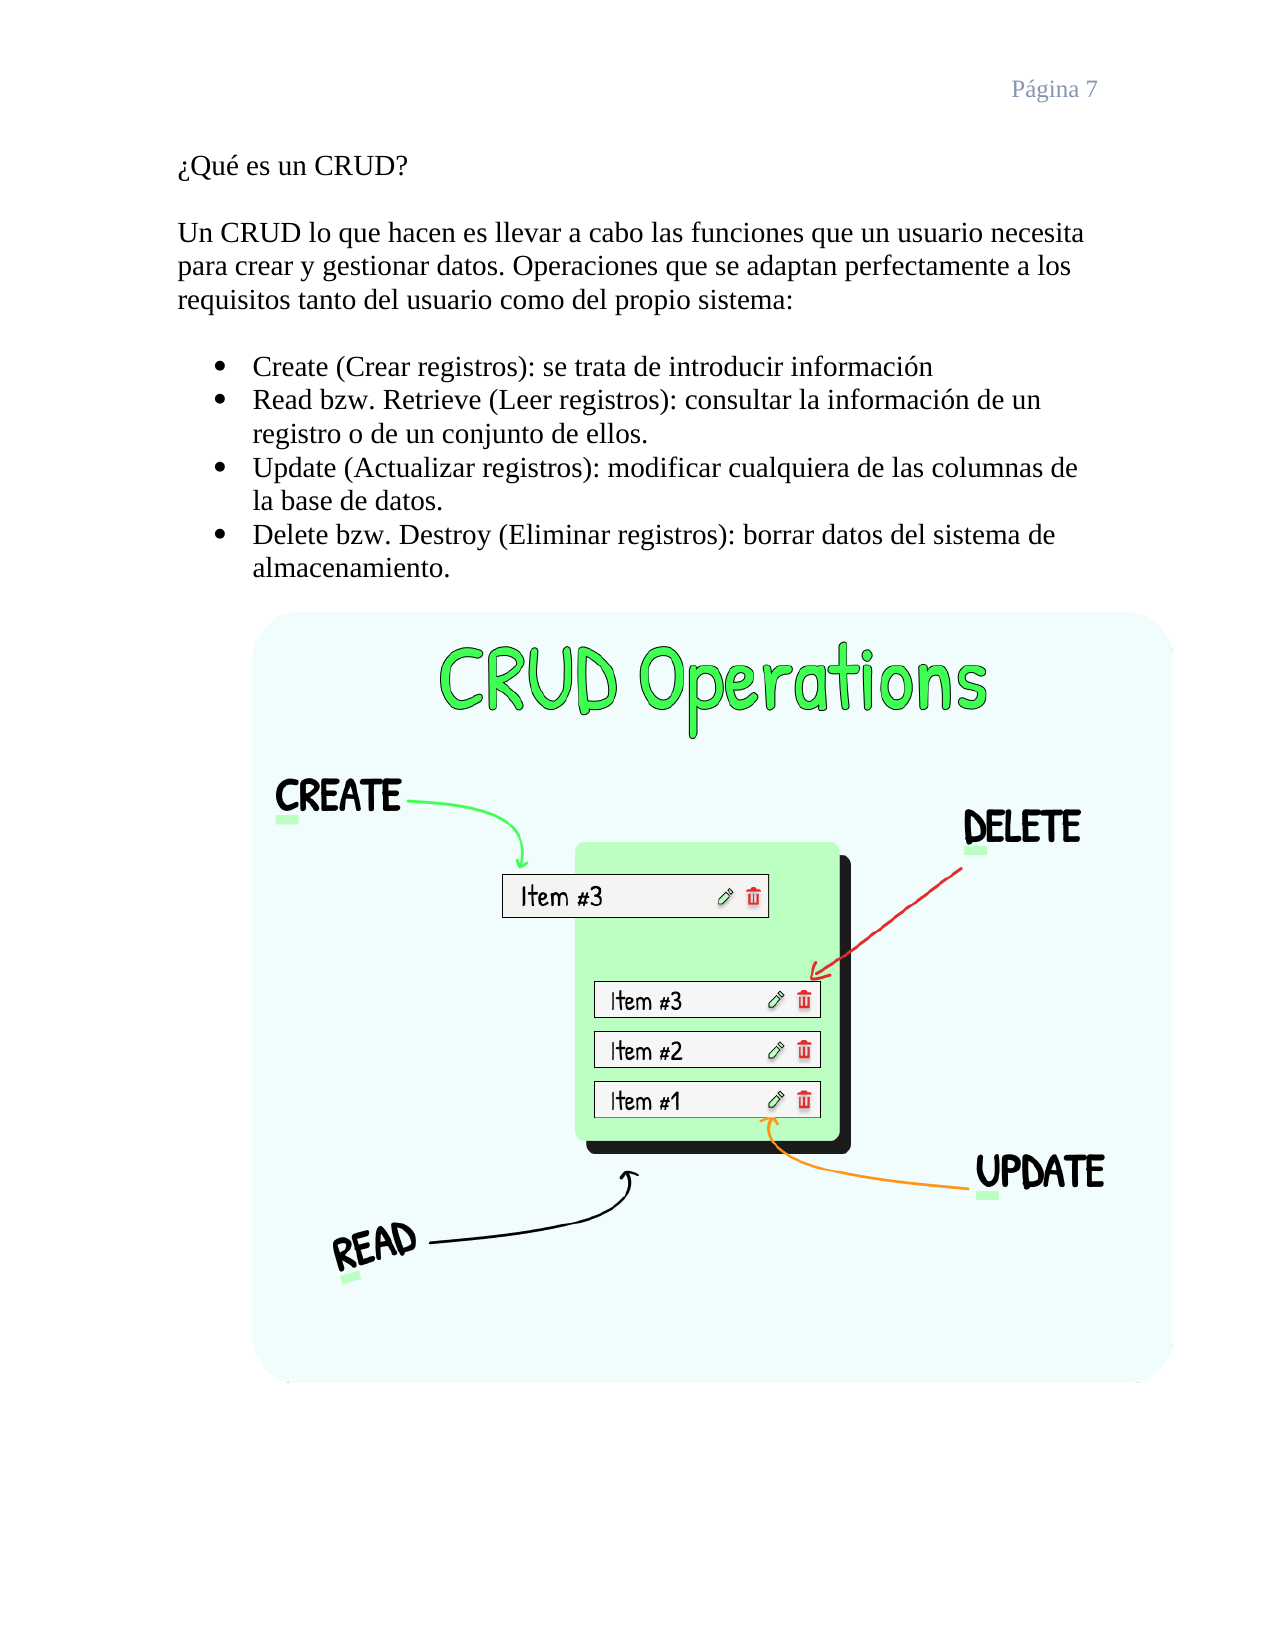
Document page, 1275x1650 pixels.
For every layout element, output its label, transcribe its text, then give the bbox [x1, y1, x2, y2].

list Create (Crear registros): se trata de introducir información [215, 349, 1098, 382]
picture [252, 612, 1173, 1383]
list Read bzw. Retrieve (Leer registros): consultar la información de un registro o de un conjunto de ellos. [215, 382, 1098, 450]
list Update (Actualizar registros): modificar cualquiera de las columnas de la base de datos. [215, 450, 1098, 517]
text ¿Qué es un CRUD? [177, 148, 1098, 181]
text Un CRUD lo que hacen es llevar a cabo las funciones que un usuario necesita para crear y gestionar datos. Operaciones que se adaptan perfectamente a los requisitos tanto del usuario como del propio sistema: [177, 215, 1098, 315]
list Delete bzw. Destroy (Eliminar registros): borrar datos del sistema de almacenamiento. [215, 517, 1098, 613]
